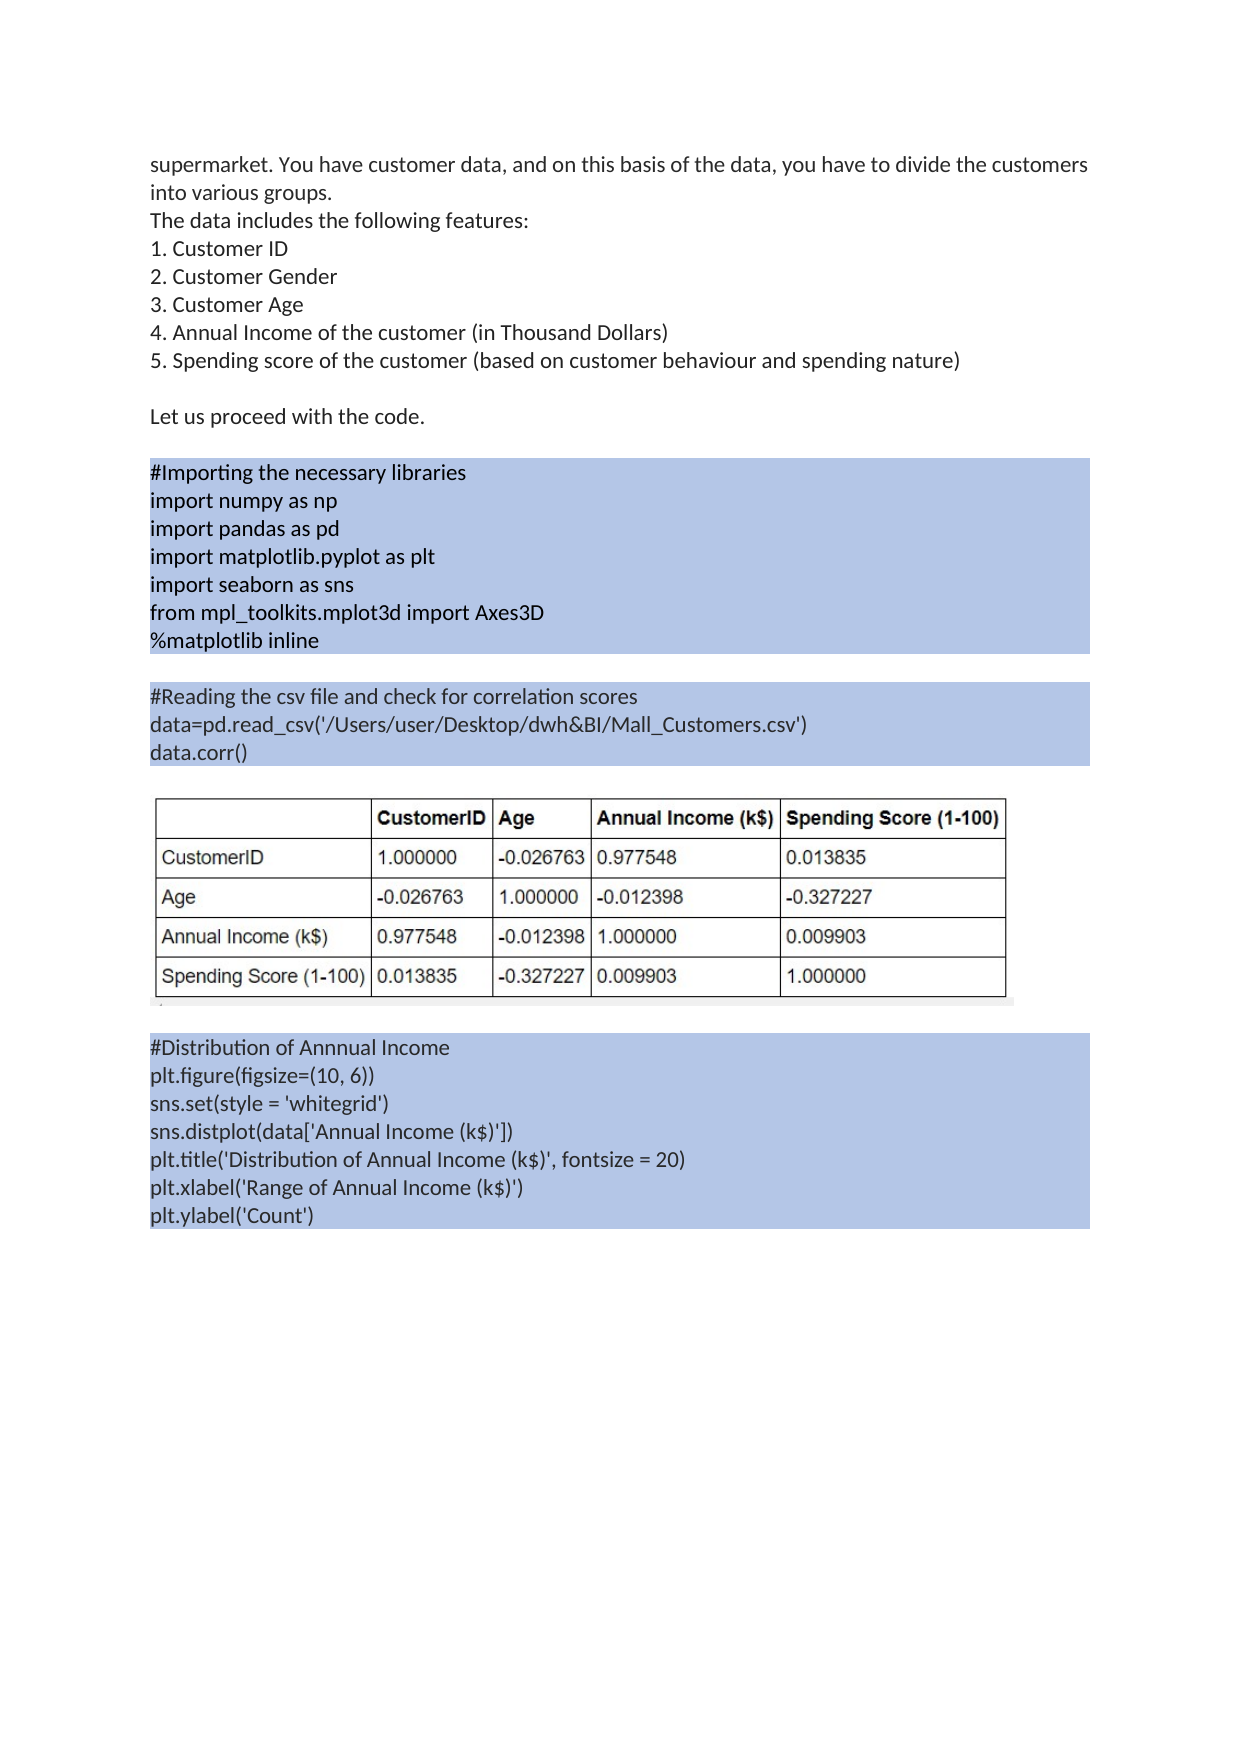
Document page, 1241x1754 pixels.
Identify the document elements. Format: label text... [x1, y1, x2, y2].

text plt.xlabel('Range of Annual Income (k$)') [150, 1173, 1090, 1202]
text sns.set(style = 'whitegrid') [150, 1089, 1090, 1117]
text 3. Customer Age [150, 290, 1090, 318]
text data.corr() [150, 738, 1090, 766]
text #Importing the necessary libraries [150, 458, 1090, 486]
text sns.distplot(data['Annual Income (k$)']) [150, 1117, 1090, 1146]
text plt.figure(figsize=(10, 6)) [150, 1061, 1090, 1089]
text import numpy as np [150, 486, 1090, 514]
text from mpl_toolkits.mplot3d import Axes3D [150, 598, 1090, 626]
text data=pd.read_csv('/Users/user/Desktop/dwh&BI/Mall_Customers.csv') [150, 710, 1090, 738]
text 2. Customer Gender [150, 262, 1090, 290]
picture [150, 794, 1014, 1006]
text Let us proceed with the code. [150, 402, 1090, 430]
text #Reading the csv file and check for correlation scores [150, 682, 1090, 710]
text %matplotlib inline [150, 626, 1090, 654]
text plt.ylabel('Count') [150, 1202, 1090, 1229]
text The data includes the following features: [150, 206, 1090, 234]
text import seaborn as sns [150, 570, 1090, 598]
text #Distribution of Annnual Income [150, 1033, 1090, 1061]
text 1. Customer ID [150, 234, 1090, 262]
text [150, 150, 1090, 206]
text plt.title('Distribution of Annual Income (k$)', fontsize = 20) [150, 1146, 1090, 1173]
text 5. Spending score of the customer (based on customer behaviour and spending nature) [150, 346, 1090, 374]
text 4. Annual Income of the customer (in Thousand Dollars) [150, 318, 1090, 346]
text import pandas as pd [150, 514, 1090, 542]
text import matplotlib.pyplot as plt [150, 542, 1090, 570]
